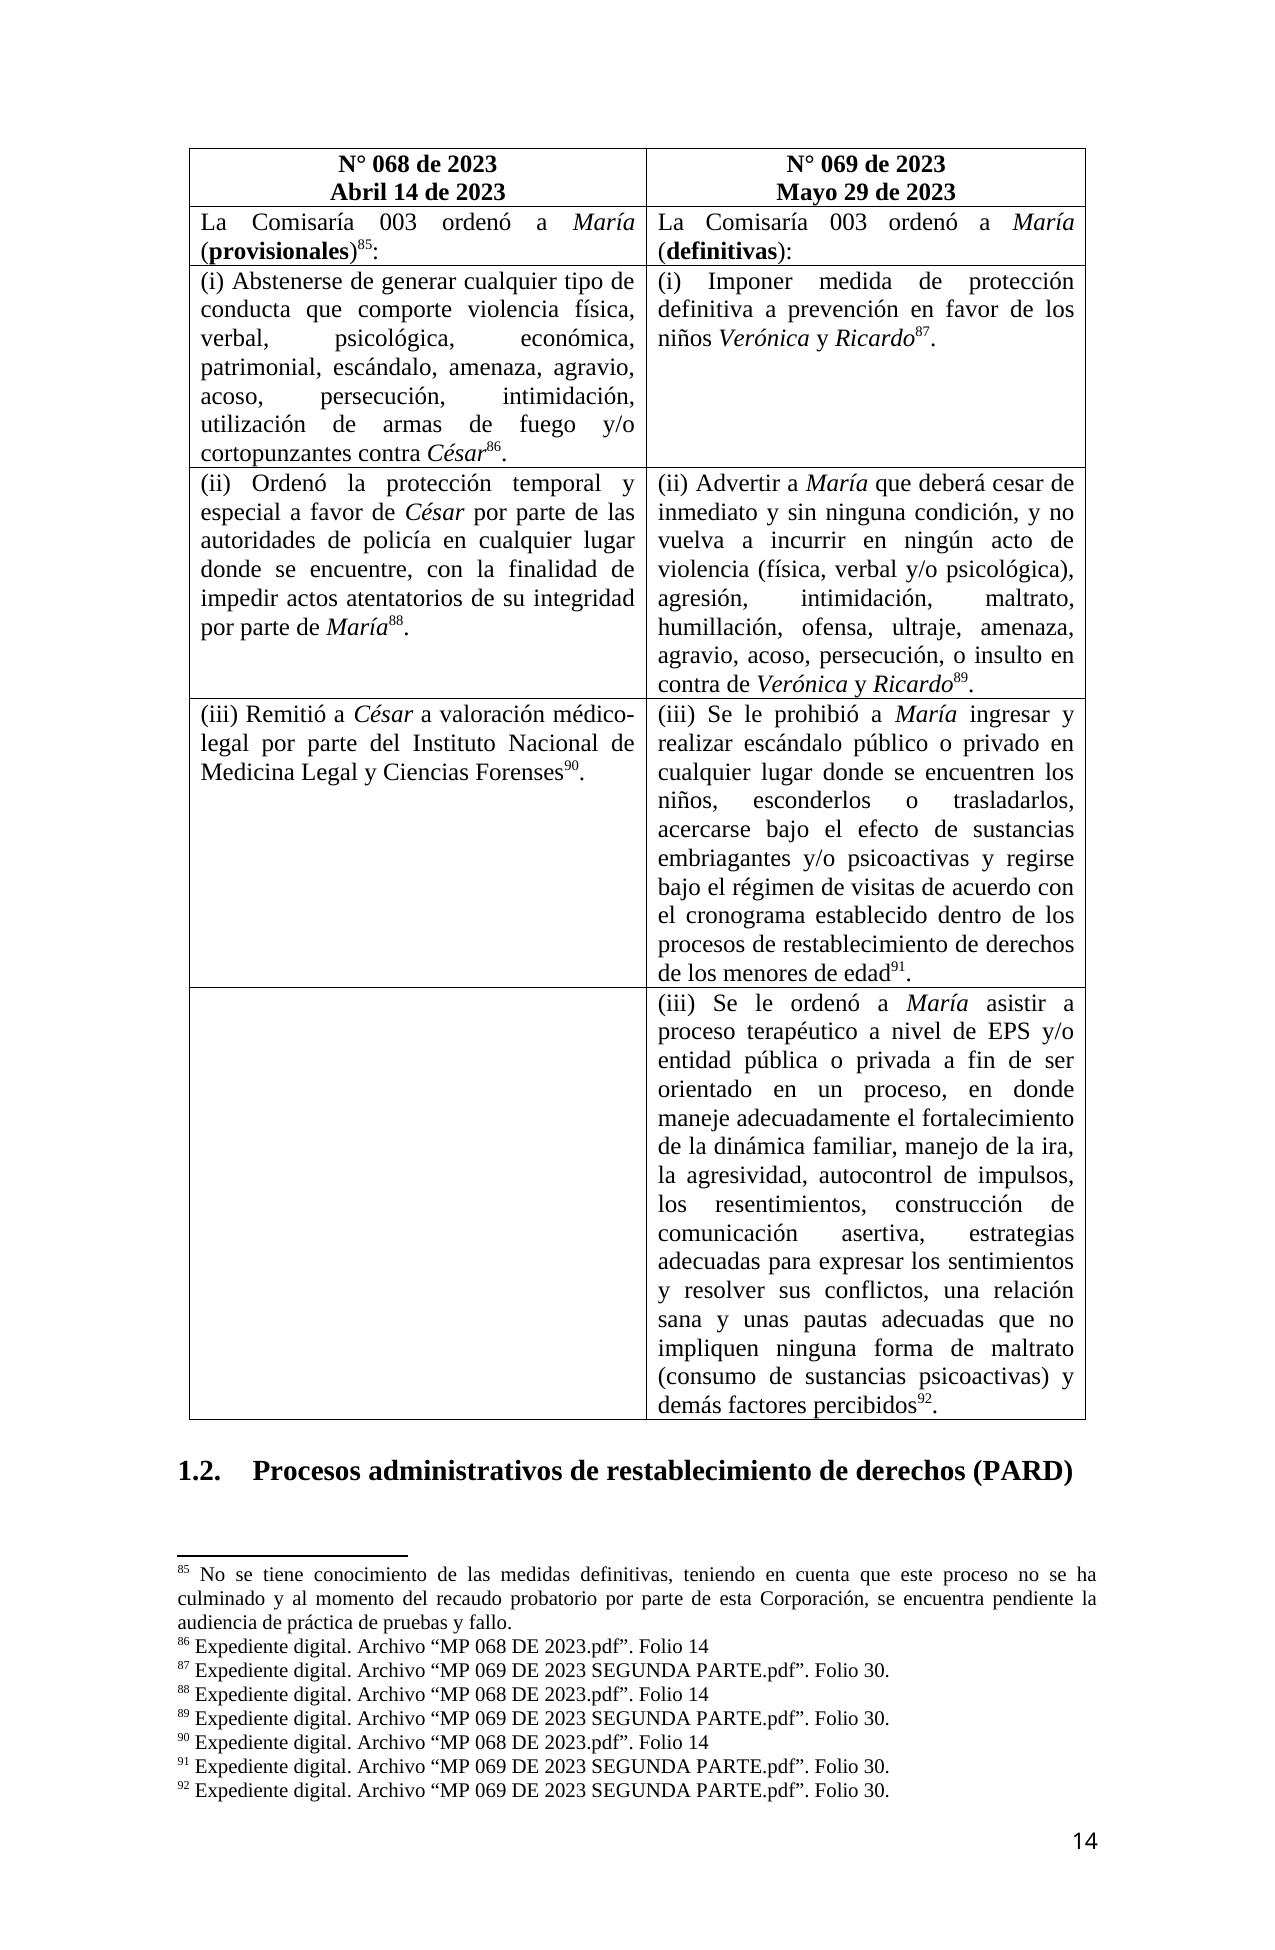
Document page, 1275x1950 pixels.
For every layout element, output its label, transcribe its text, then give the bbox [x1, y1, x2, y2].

table_cell La Comisaría 003 ordenó a María (provisionales): [190, 207, 646, 265]
table_cell (iii) Se le prohibió a María ingresar y realizar escándalo público o privado en cualquier lugar donde se encuentren los niños, esconderlos o trasladarlos, acercarse bajo el efecto de sustancias embriagantes y/o psicoactivas y regirse bajo el régimen de visitas de acuerdo con el cronograma establecido dentro de los procesos de restablecimiento de derechos de los menores de edad. [647, 699, 1085, 987]
table_cell (ii) Ordenó la protección temporal y especial a favor de César por parte de las autoridades de policía en cualquier lugar donde se encuentre, con la finalidad de impedir actos atentatorios de su integridad por parte de María. [190, 468, 646, 698]
table_cell (ii) Advertir a María que deberá cesar de inmediato y sin ninguna condición, y no vuelva a incurrir en ningún acto de violencia (física, verbal y/o psicológica), agresión, intimidación, maltrato, humillación, ofensa, ultraje, amenaza, agravio, acoso, persecución, o insulto en contra de Verónica y Ricardo. [647, 468, 1085, 698]
list Procesos administrativos de restablecimiento de derechos (PARD) [177, 1453, 1098, 1487]
table_cell N° 069 de 2023 Mayo 29 de 2023 [647, 149, 1085, 206]
table_cell (iii) Se le ordenó a María asistir a proceso terapéutico a nivel de EPS y/o entidad pública o privada a fin de ser orientado en un proceso, en donde maneje adecuadamente el fortalecimiento de la dinámica familiar, manejo de la ira, la agresividad, autocontrol de impulsos, los resentimientos, construcción de comunicación asertiva, estrategias adecuadas para expresar los sentimientos y resolver sus conflictos, una relación sana y unas pautas adecuadas que no impliquen ninguna forma de maltrato (consumo de sustancias psicoactivas) y demás factores percibidos. [647, 988, 1085, 1419]
table_cell (i) Abstenerse de generar cualquier tipo de conducta que comporte violencia física, verbal, psicológica, económica, patrimonial, escándalo, amenaza, agravio, acoso, persecución, intimidación, utilización de armas de fuego y/o cortopunzantes contra César. [190, 266, 646, 467]
table_cell (i) Imponer medida de protección definitiva a prevención en favor de los niños Verónica y Ricardo. [647, 266, 1085, 467]
table_cell La Comisaría 003 ordenó a María (definitivas): [647, 207, 1085, 265]
table_cell N° 068 de 2023 Abril 14 de 2023 [190, 149, 646, 206]
table_cell (iii) Remitió a César a valoración médico-legal por parte del Instituto Nacional de Medicina Legal y Ciencias Forenses. [190, 699, 646, 987]
table_cell [190, 988, 646, 1419]
